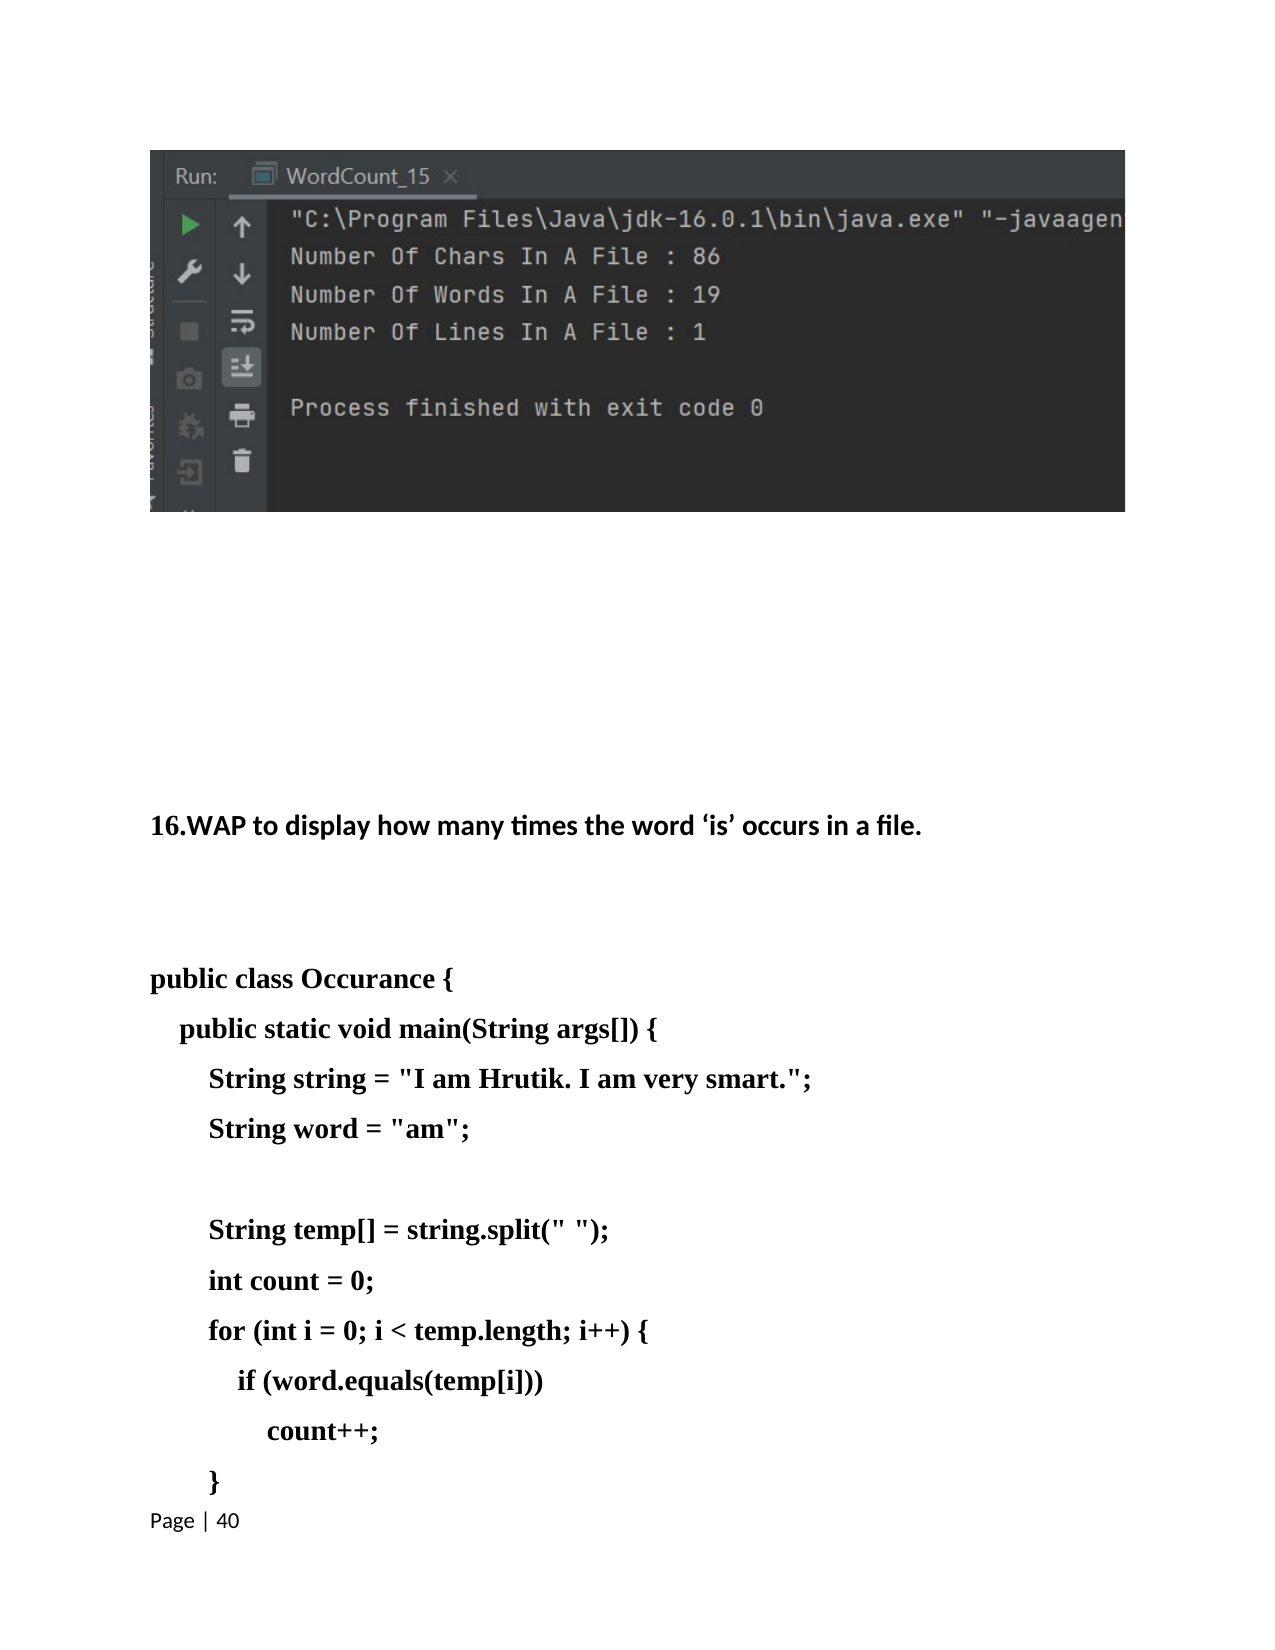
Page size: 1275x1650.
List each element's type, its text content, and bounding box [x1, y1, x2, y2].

picture [150, 150, 1125, 512]
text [150, 910, 1125, 1497]
text 16.WAP to display how many times the word ‘is’ occurs in a file. [150, 807, 1125, 842]
